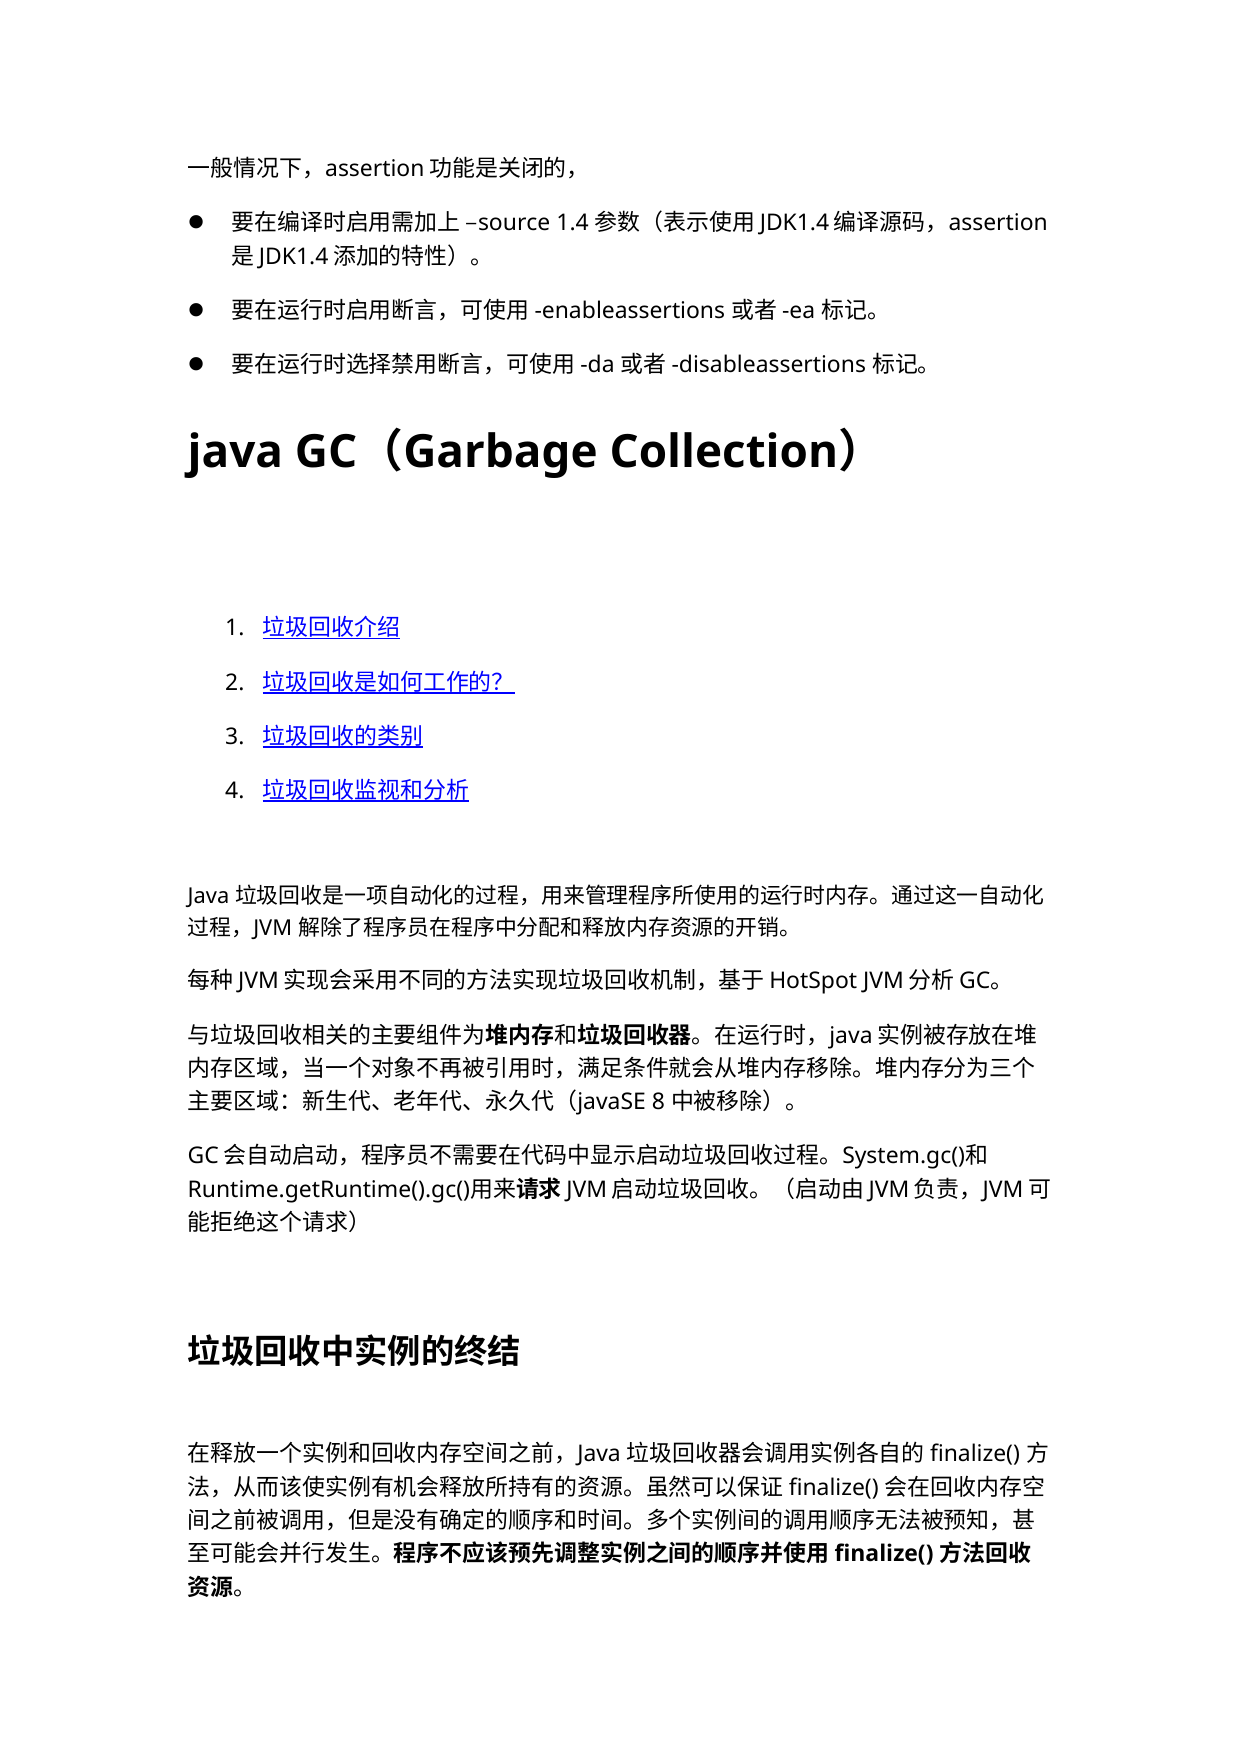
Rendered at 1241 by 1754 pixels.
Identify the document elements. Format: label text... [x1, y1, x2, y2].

text 与垃圾回收相关的主要组件为堆内存和垃圾回收器。在运行时，java实例被存放在堆内存区域，当一个对象不再被引用时，满足条件就会从堆内存移除。堆内存分为三个主要区域：新生代、老年代、永久代（javaSE 8 中被移除）。 [187, 1017, 1053, 1116]
text Java 垃圾回收是一项自动化的过程，用来管理程序所使用的运行时内存。通过这一自动化过程，JVM 解除了程序员在程序中分配和释放内存资源的开销。 [298, 878, 1053, 942]
list 要在编译时启用需加上 –source 1.4 参数（表示使用JDK1.4编译源码，assertion是JDK1.4添加的特性）。 [187, 204, 1053, 271]
list 要在运行时选择禁用断言，可使用 -da 或者 -disableassertions 标记。 [187, 346, 1053, 379]
text GC会自动启动，程序员不需要在代码中显示启动垃圾回收过程。System.gc()和Runtime.getRuntime().gc()用来请求JVM启动垃圾回收。（启动由JVM负责，JVM可能拒绝这个请求） [187, 1137, 1053, 1237]
text 在释放一个实例和回收内存空间之前，Java 垃圾回收器会调用实例各自的 finalize() 方法，从而该使实例有机会释放所持有的资源。虽然可以保证 finalize() 会在回收内存空间之前被调用，但是没有确定的顺序和时间。多个实例间的调用顺序无法被预知，甚至可能会并行发生。程序不应该预先调整实例之间的顺序并使用 finalize() 方法回收资源。 [187, 1435, 1053, 1602]
text 每种JVM实现会采用不同的方法实现垃圾回收机制，基于HotSpot JVM分析GC。 [187, 962, 1053, 996]
list 垃圾回收的类别 [225, 718, 1053, 751]
subtitle java GC（Garbage Collection） [187, 414, 1053, 481]
subtitle 垃圾回收中实例的终结 [187, 1325, 1053, 1373]
text 一般情况下，assertion功能是关闭的， [187, 150, 1053, 183]
list 垃圾回收是如何工作的？ [225, 663, 1053, 697]
list 垃圾回收监视和分析 [225, 772, 1053, 805]
list 垃圾回收介绍 [225, 609, 1053, 643]
list 要在运行时启用断言，可使用 -enableassertions 或者 -ea 标记。 [187, 292, 1053, 325]
